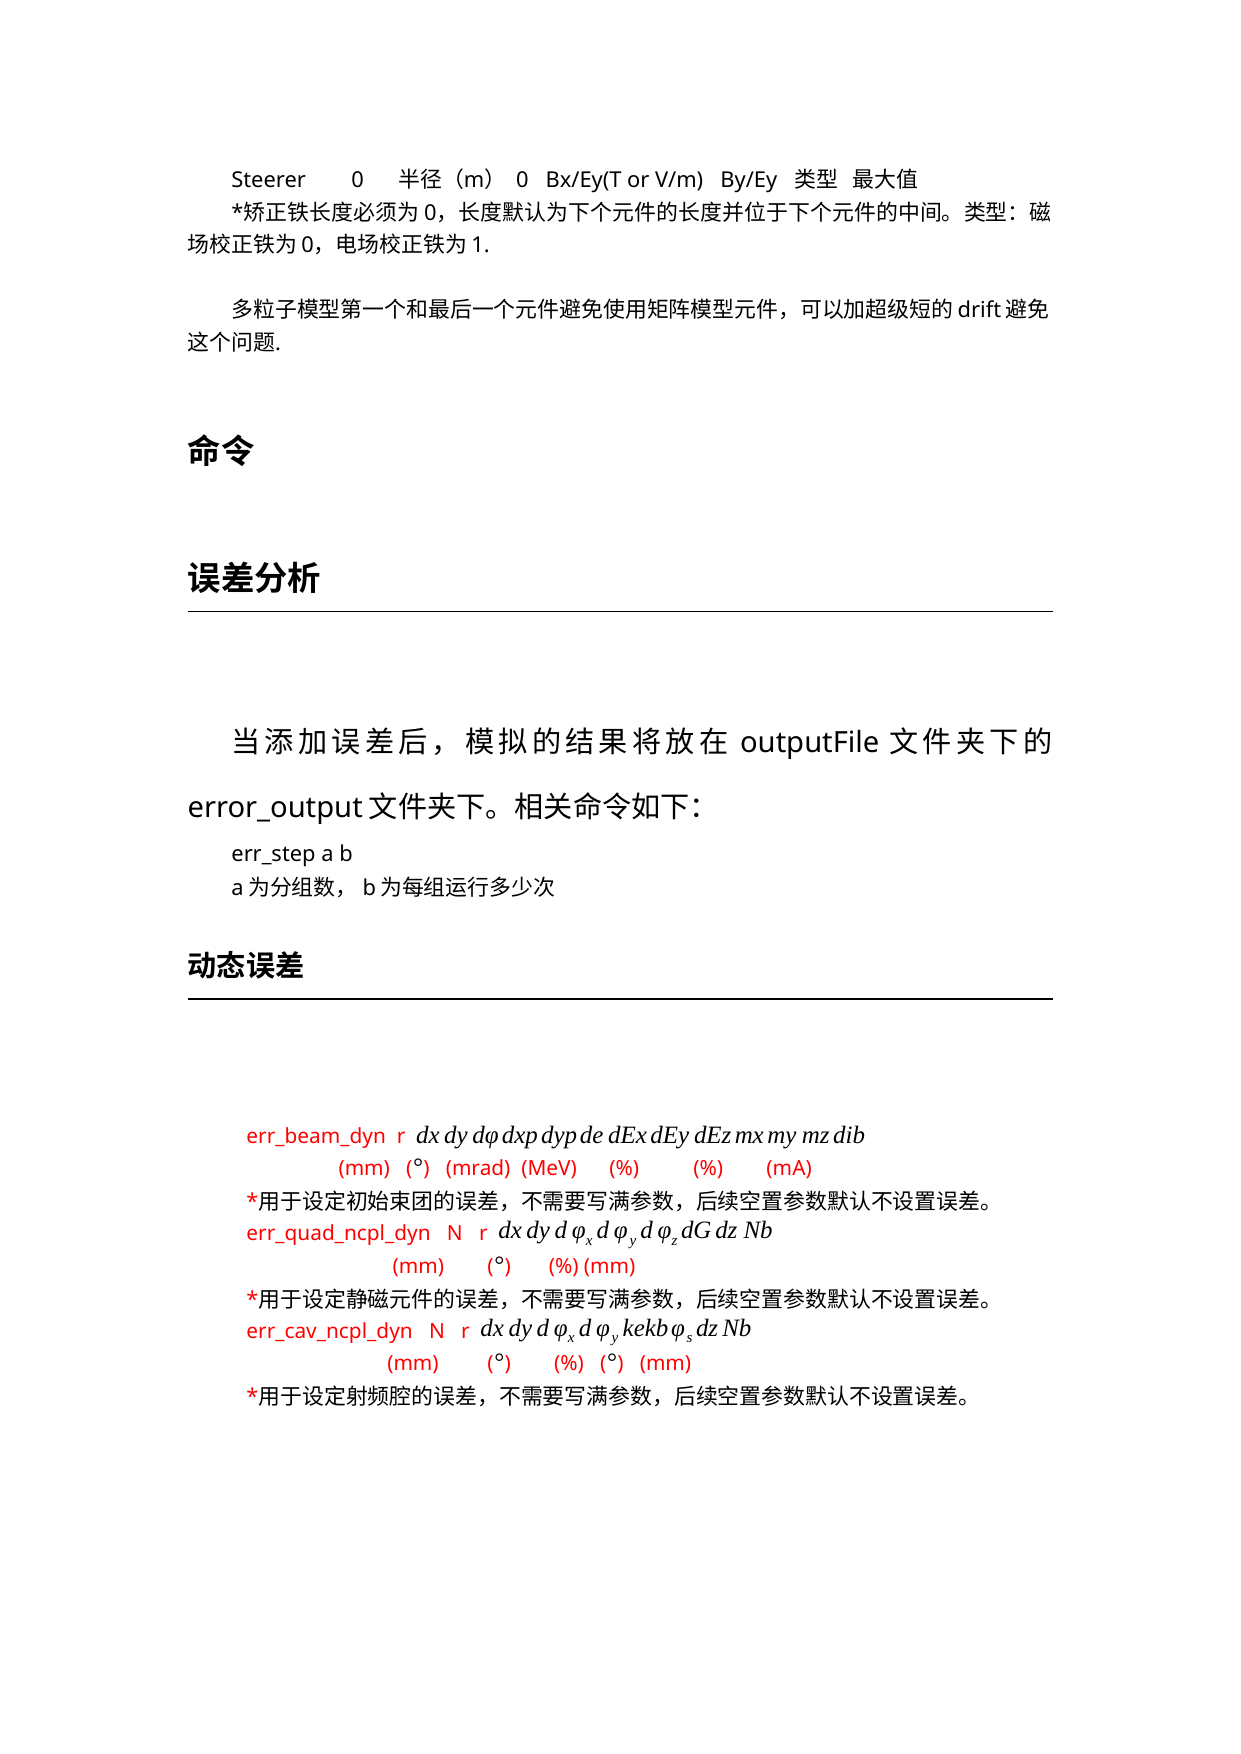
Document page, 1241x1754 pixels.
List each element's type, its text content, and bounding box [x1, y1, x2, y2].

text err_beam_dyn r [187, 1119, 1053, 1151]
text Steerer 0 半径（m） 0 Bx/Ey(T or V/m) By/Ey 类型 最大值 [187, 162, 1053, 194]
text err_cav_ncpl_dyn N r [187, 1314, 1053, 1346]
text err_step a b [187, 837, 1053, 869]
text *用于设定静磁元件的误差，不需要写满参数，后续空置参数默认不设置误差。 [187, 1281, 1053, 1314]
text err_quad_ncpl_dyn N r [187, 1216, 1053, 1249]
text (mm) () (%) (mm) [187, 1249, 1053, 1281]
subtitle 误差分析 [187, 544, 1053, 612]
text *矫正铁长度必须为0，长度默认为下个元件的长度并位于下个元件的中间。类型：磁场校正铁为0，电场校正铁为1. [187, 194, 1053, 259]
text (mm) () (%) () (mm) [187, 1346, 1053, 1379]
text *用于设定射频腔的误差，不需要写满参数，后续空置参数默认不设置误差。 [187, 1379, 1053, 1411]
text 多粒子模型第一个和最后一个元件避免使用矩阵模型元件，可以加超级短的drift避免这个问题. [187, 292, 1053, 357]
subtitle 动态误差 [187, 931, 1053, 1000]
text *用于设定初始束团的误差，不需要写满参数，后续空置参数默认不设置误差。 [187, 1184, 1053, 1216]
text a为分组数， b为每组运行多少次 [187, 869, 1053, 902]
text (mm) () (mrad) (MeV) (%) (%) (mA) [187, 1151, 1053, 1184]
text 当添加误差后，模拟的结果将放在outputFile文件夹下的error_output文件夹下。相关命令如下： [187, 707, 1053, 837]
subtitle 命令 [187, 417, 1053, 482]
